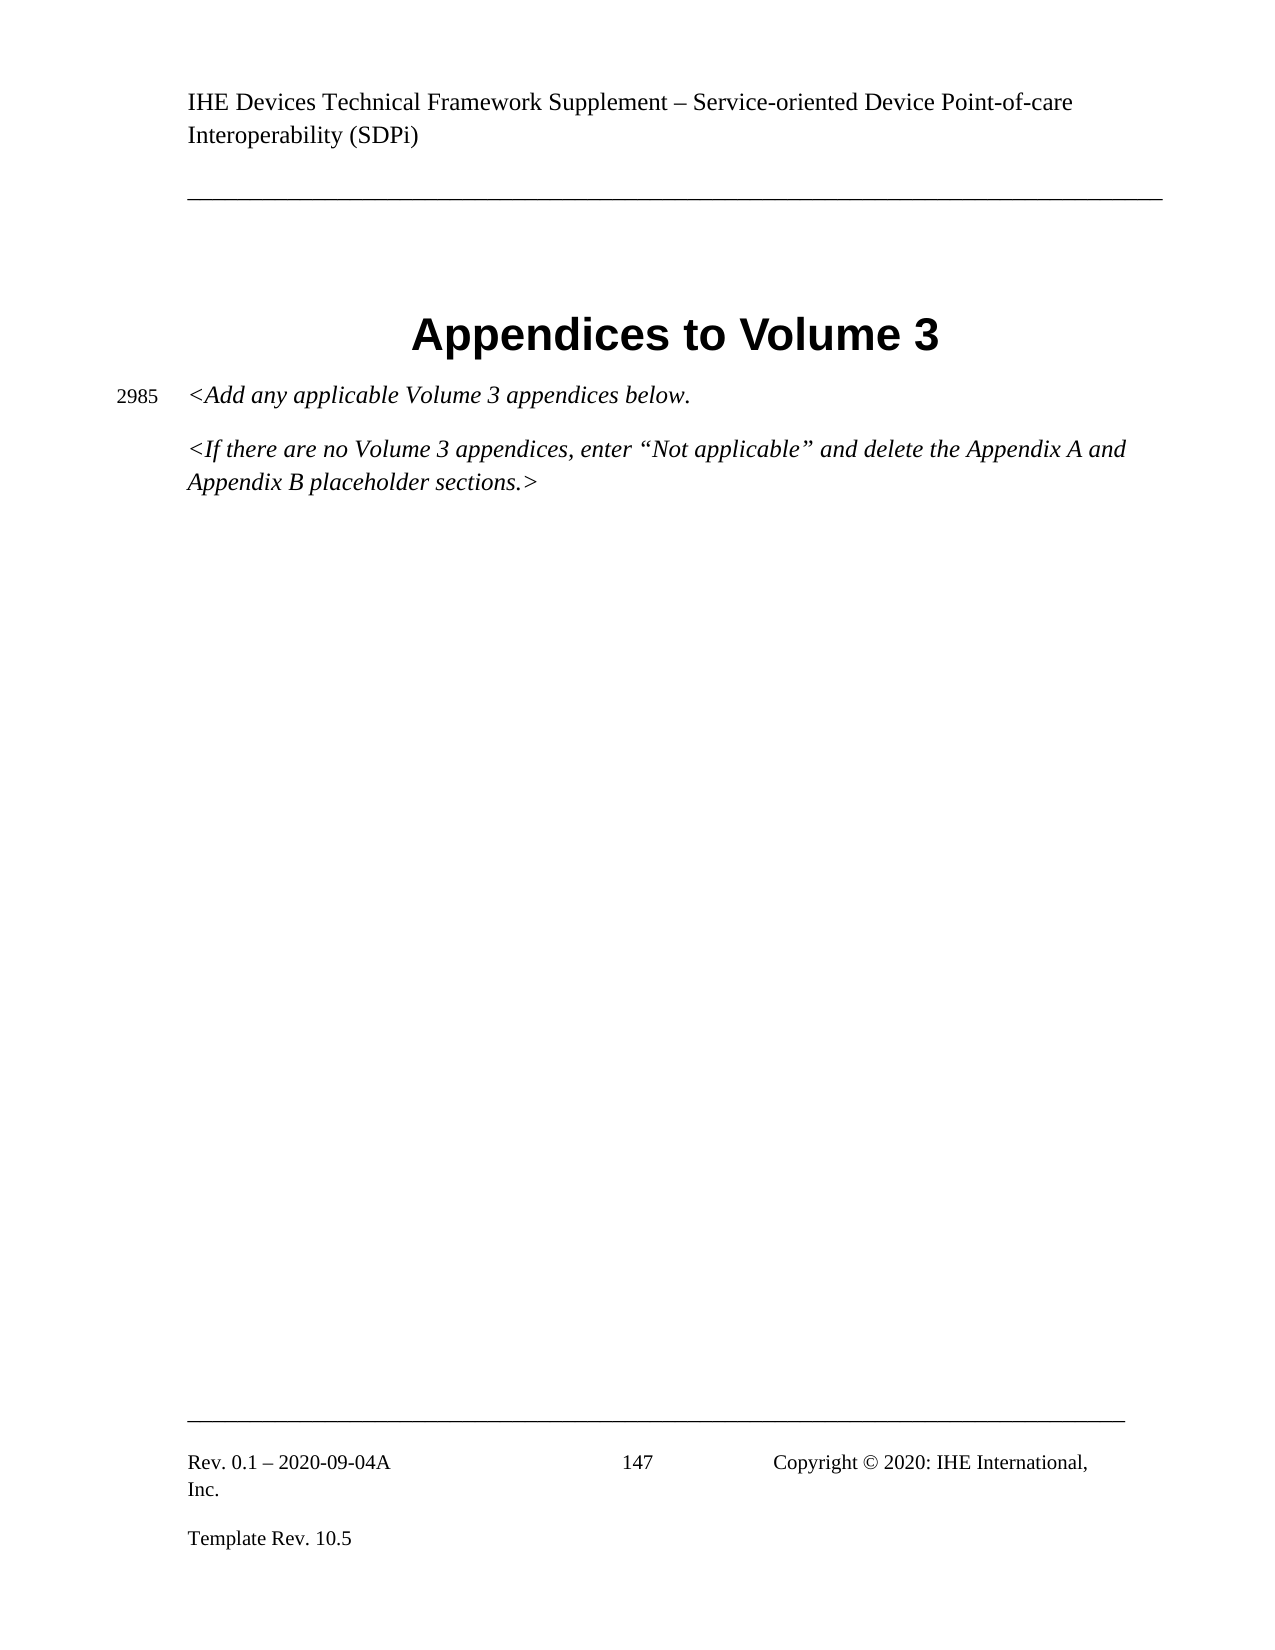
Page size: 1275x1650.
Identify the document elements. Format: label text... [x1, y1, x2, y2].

title Appendices to Volume 3 [187, 307, 1162, 360]
text <Add any applicable Volume 3 appendices below. [187, 380, 1162, 409]
text <If there are no Volume 3 appendices, enter “Not applicable” and delete the Appendix A and Appendix B placeholder sections.> [187, 434, 1162, 496]
